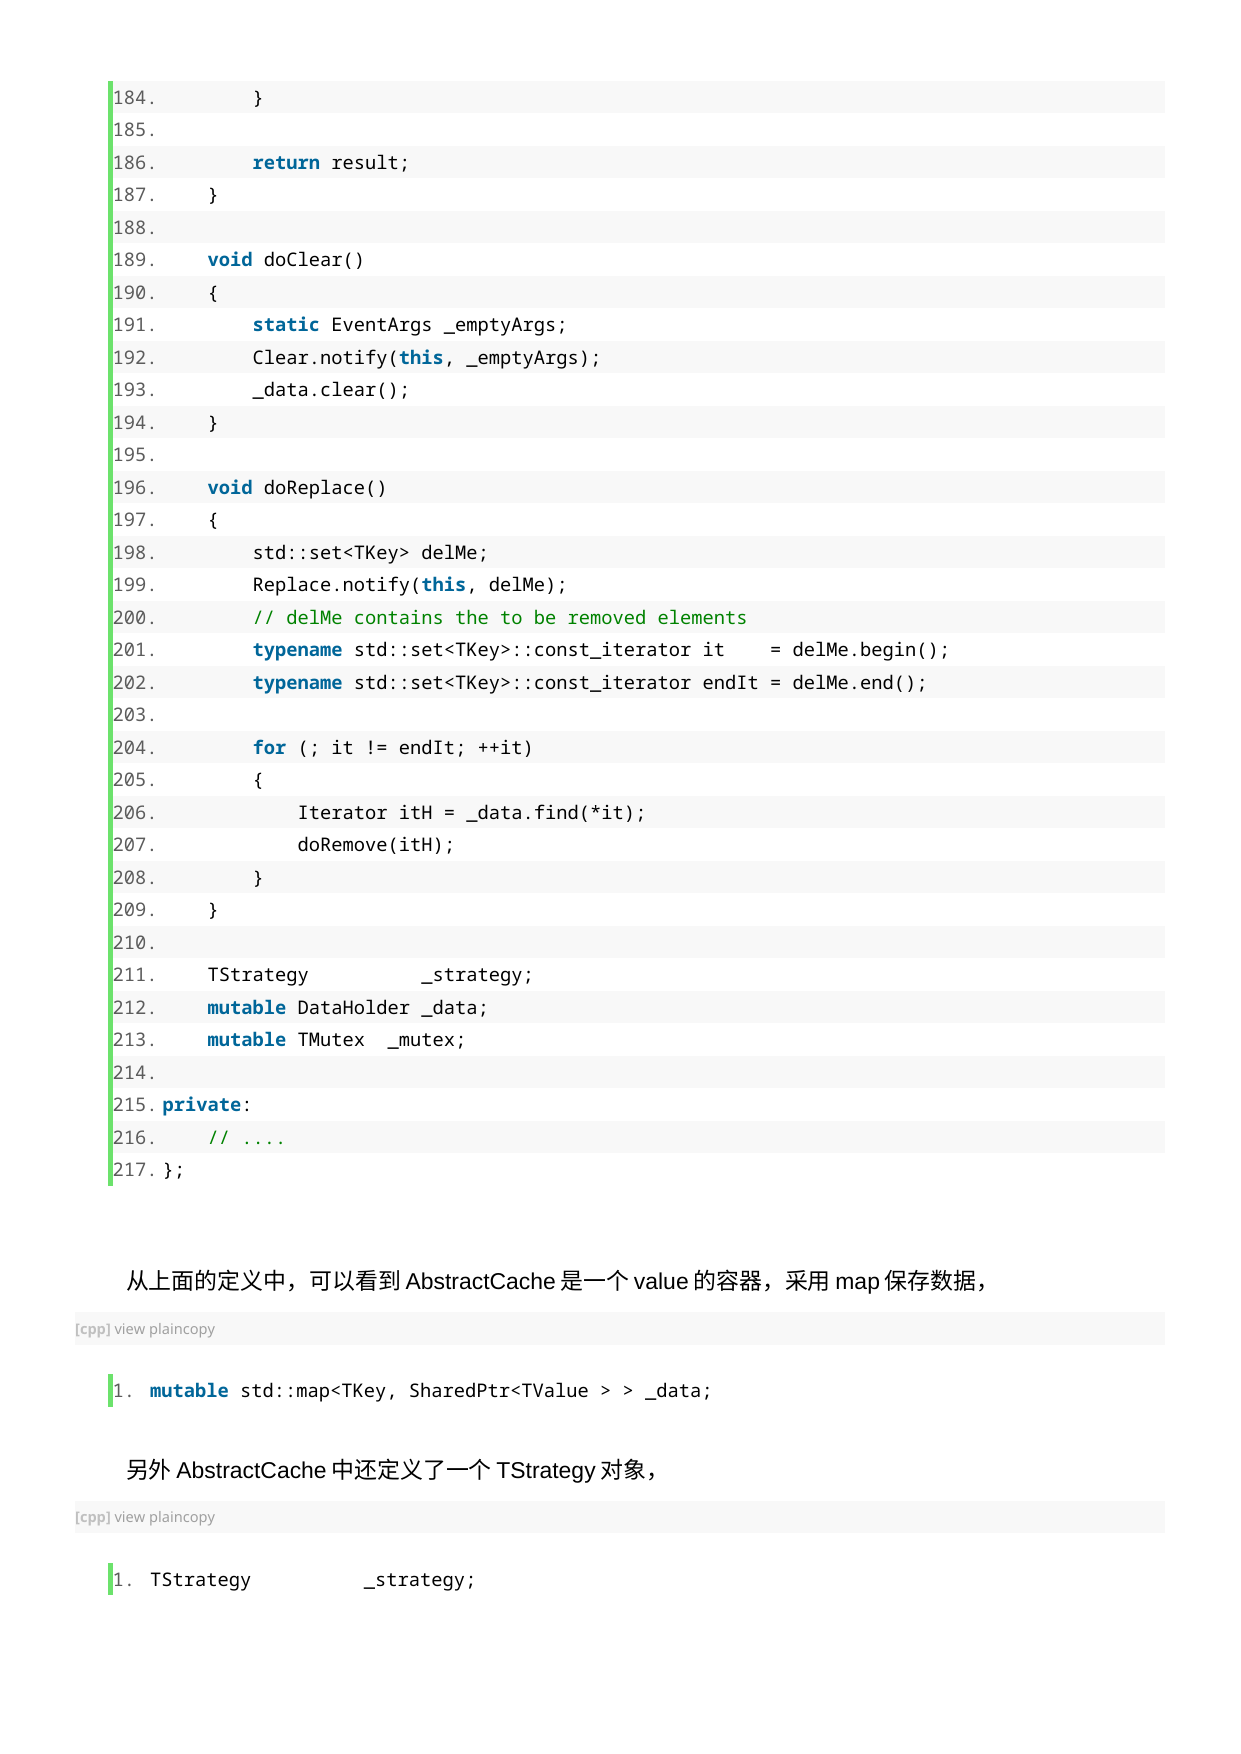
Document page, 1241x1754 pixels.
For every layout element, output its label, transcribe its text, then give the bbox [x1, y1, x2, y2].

list } [113, 406, 1165, 438]
list typename std::set<TKey>::const_iterator it = delMe.begin(); [113, 633, 1165, 666]
list TStrategy _strategy; [108, 1562, 1165, 1595]
list } [113, 81, 1165, 113]
list _data.clear(); [113, 373, 1165, 406]
list for (; it != endIt; ++it) [113, 731, 1165, 763]
list // delMe contains the to be removed elements [113, 601, 1165, 633]
text 从上面的定义中，可以看到AbstractCache是一个value的容器，采用map保存数据， [75, 1215, 1165, 1312]
list private: [113, 1088, 1165, 1121]
text [cpp] view plaincopy [75, 1312, 1165, 1345]
list void doReplace() [113, 471, 1165, 503]
list return result; [113, 146, 1165, 178]
list TStrategy _strategy; [113, 958, 1165, 991]
list }; [113, 1153, 1165, 1186]
list Replace.notify(this, delMe); [113, 568, 1165, 601]
list } [113, 861, 1165, 893]
list mutable DataHolder _data; [113, 991, 1165, 1023]
list // .... [113, 1121, 1165, 1153]
list { [113, 763, 1165, 796]
list typename std::set<TKey>::const_iterator endIt = delMe.end(); [113, 666, 1165, 698]
list Iterator itH = _data.find(*it); [113, 796, 1165, 828]
list Clear.notify(this, _emptyArgs); [113, 341, 1165, 373]
list { [113, 503, 1165, 536]
text 另外AbstractCache中还定义了一个TStrategy对象， [75, 1436, 1165, 1501]
list mutable std::map<TKey, SharedPtr<TValue > > _data; [113, 1374, 1165, 1407]
list static EventArgs _emptyArgs; [113, 308, 1165, 341]
list mutable TMutex _mutex; [113, 1023, 1165, 1056]
list { [113, 276, 1165, 308]
list doRemove(itH); [113, 828, 1165, 861]
list std::set<TKey> delMe; [113, 536, 1165, 568]
list } [113, 893, 1165, 926]
list } [113, 178, 1165, 211]
list void doClear() [113, 243, 1165, 276]
text [cpp] view plaincopy [75, 1501, 1165, 1533]
